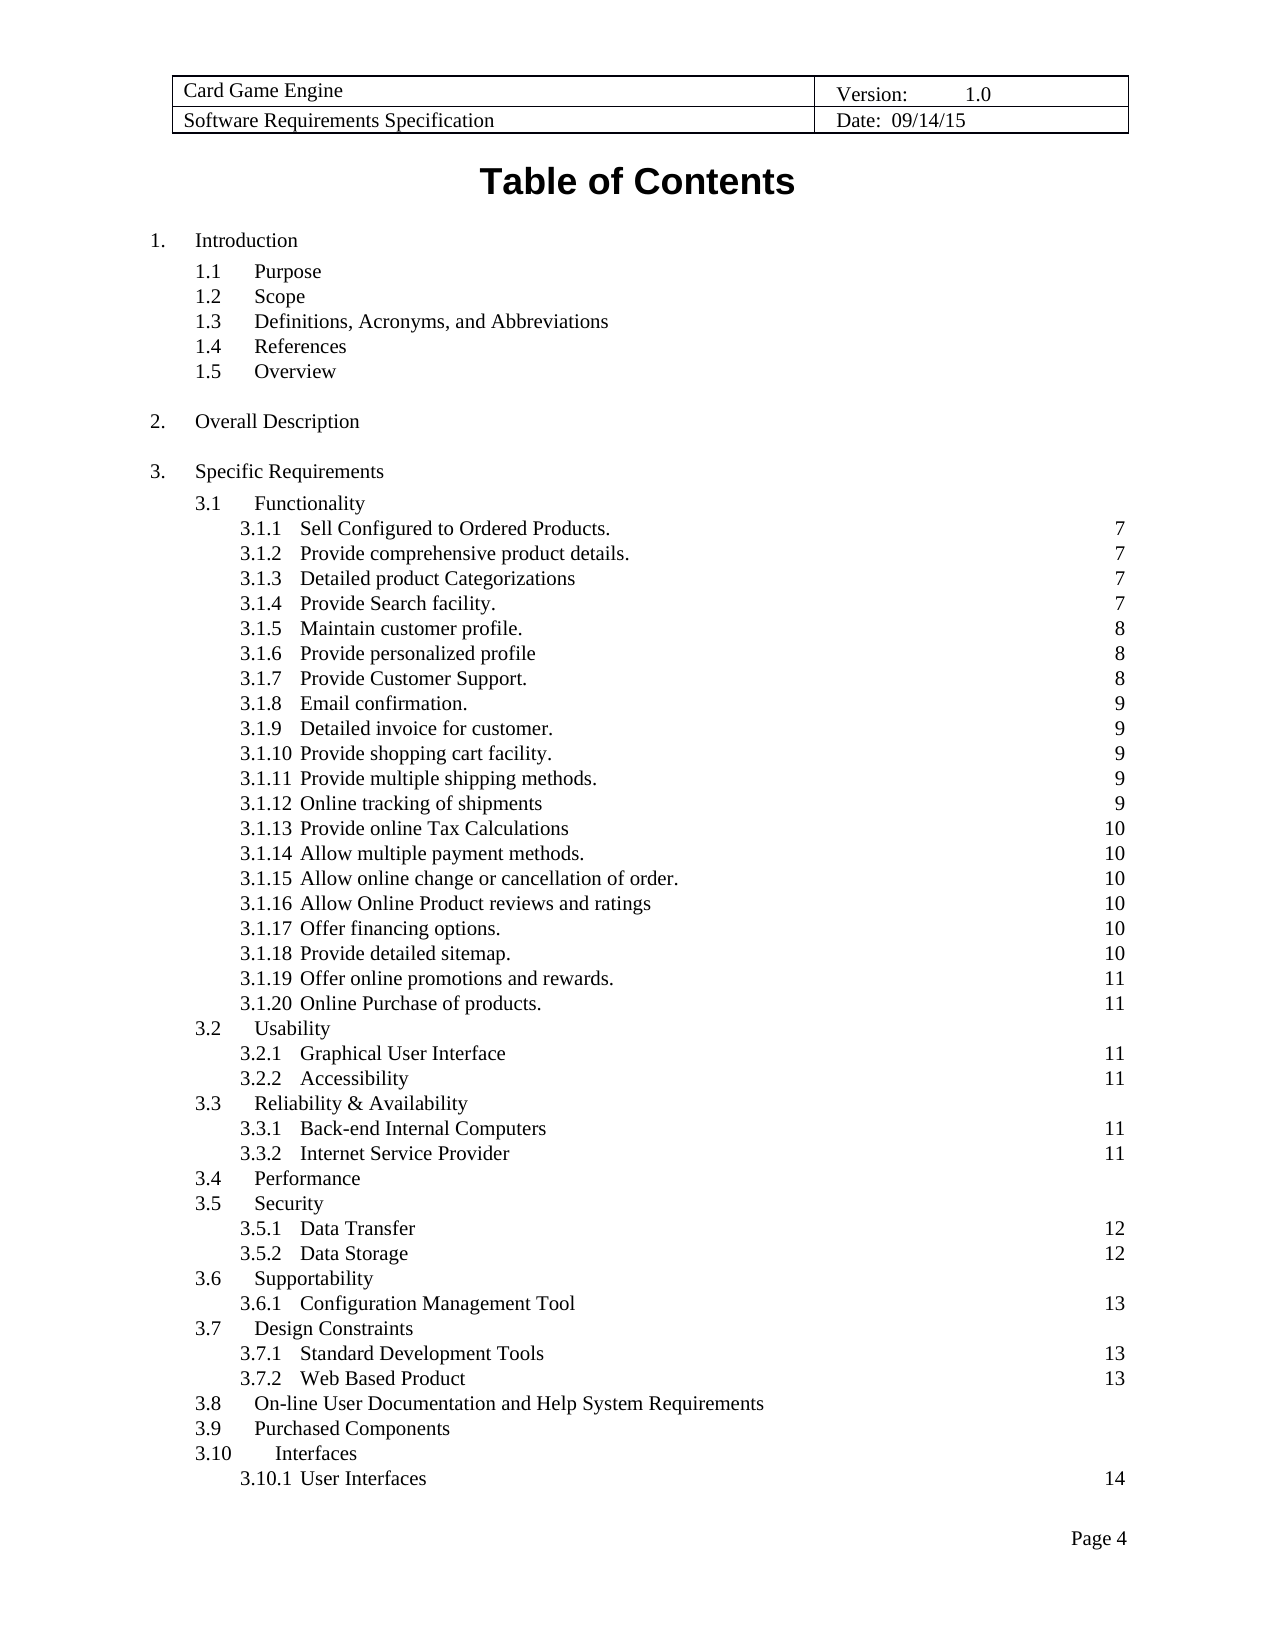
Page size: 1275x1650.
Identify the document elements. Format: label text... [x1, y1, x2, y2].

text 3.9 Purchased Components 13 [195, 1414, 1050, 1439]
text 3.7 Design Constraints 13 [195, 1314, 1050, 1339]
text 3.6 Supportability 13 [195, 1264, 1050, 1289]
text 3.1.15 Allow online change or cancellation of order. 10 [240, 864, 1125, 889]
text 3.6.1 Configuration Management Tool 13 [240, 1289, 1125, 1314]
text 3.2 Usability 11 [195, 1014, 1050, 1039]
text 1.2 Scope 5 [195, 283, 1050, 308]
text 3.7.1 Standard Development Tools 13 [240, 1339, 1125, 1364]
text 2. Overall Description 6 [150, 408, 1050, 433]
text 3.1.20 Online Purchase of products. 11 [240, 989, 1125, 1014]
text 3.5.2 Data Storage 12 [240, 1239, 1125, 1264]
text 3.1.18 Provide detailed sitemap. 10 [240, 939, 1125, 964]
text 3.5.1 Data Transfer 12 [240, 1214, 1125, 1239]
text 3.2.1 Graphical User Interface 11 [240, 1039, 1125, 1064]
text 3.8 On-line User Documentation and Help System Requirements 13 [195, 1389, 1050, 1414]
text 1.1 Purpose 5 [195, 258, 1050, 283]
text 3.1.19 Offer online promotions and rewards. 11 [240, 964, 1125, 989]
text 3.10 Interfaces 14 [195, 1439, 1050, 1464]
text 1.3 Definitions, Acronyms, and Abbreviations 6 [195, 308, 1050, 333]
text 3.1.6 Provide personalized profile 8 [240, 639, 1125, 664]
text 3.3 Reliability & Availability 11 [195, 1089, 1050, 1114]
text 1.4 References 6 [195, 333, 1050, 358]
text 3.1.11 Provide multiple shipping methods. 9 [240, 764, 1125, 789]
text 3. Specific Requirements 7 [150, 458, 1050, 483]
text 3.1.3 Detailed product Categorizations 7 [240, 564, 1125, 589]
text 3.1.10 Provide shopping cart facility. 9 [240, 739, 1125, 764]
text 3.1.13 Provide online Tax Calculations 10 [240, 814, 1125, 839]
text 3.1.12 Online tracking of shipments 9 [240, 789, 1125, 814]
text 3.2.2 Accessibility 11 [240, 1064, 1125, 1089]
text 3.4 Performance 12 [195, 1164, 1050, 1189]
text 3.1 Functionality 7 [195, 489, 1050, 514]
text 3.1.9 Detailed invoice for customer. 9 [240, 714, 1125, 739]
text 3.3.2 Internet Service Provider 11 [240, 1139, 1125, 1164]
text 3.1.17 Offer financing options. 10 [240, 914, 1125, 939]
text 3.1.2 Provide comprehensive product details. 7 [240, 539, 1125, 564]
text 3.1.8 Email confirmation. 9 [240, 689, 1125, 714]
text 3.10.1 User Interfaces 14 [240, 1464, 1125, 1489]
text 1. Introduction 5 [150, 227, 1050, 252]
text 3.1.4 Provide Search facility. 7 [240, 589, 1125, 614]
text 3.3.1 Back-end Internal Computers 11 [240, 1114, 1125, 1139]
text 3.1.5 Maintain customer profile. 8 [240, 614, 1125, 639]
text 1.5 Overview 6 [195, 358, 1050, 383]
text 3.1.1 Sell Configured to Ordered Products. 7 [240, 514, 1125, 539]
text 3.1.14 Allow multiple payment methods. 10 [240, 839, 1125, 864]
text 3.7.2 Web Based Product 13 [240, 1364, 1125, 1389]
text 3.5 Security 12 [195, 1189, 1050, 1214]
title Table of Contents [150, 159, 1125, 202]
text 3.1.16 Allow Online Product reviews and ratings 10 [240, 889, 1125, 914]
text 3.1.7 Provide Customer Support. 8 [240, 664, 1125, 689]
